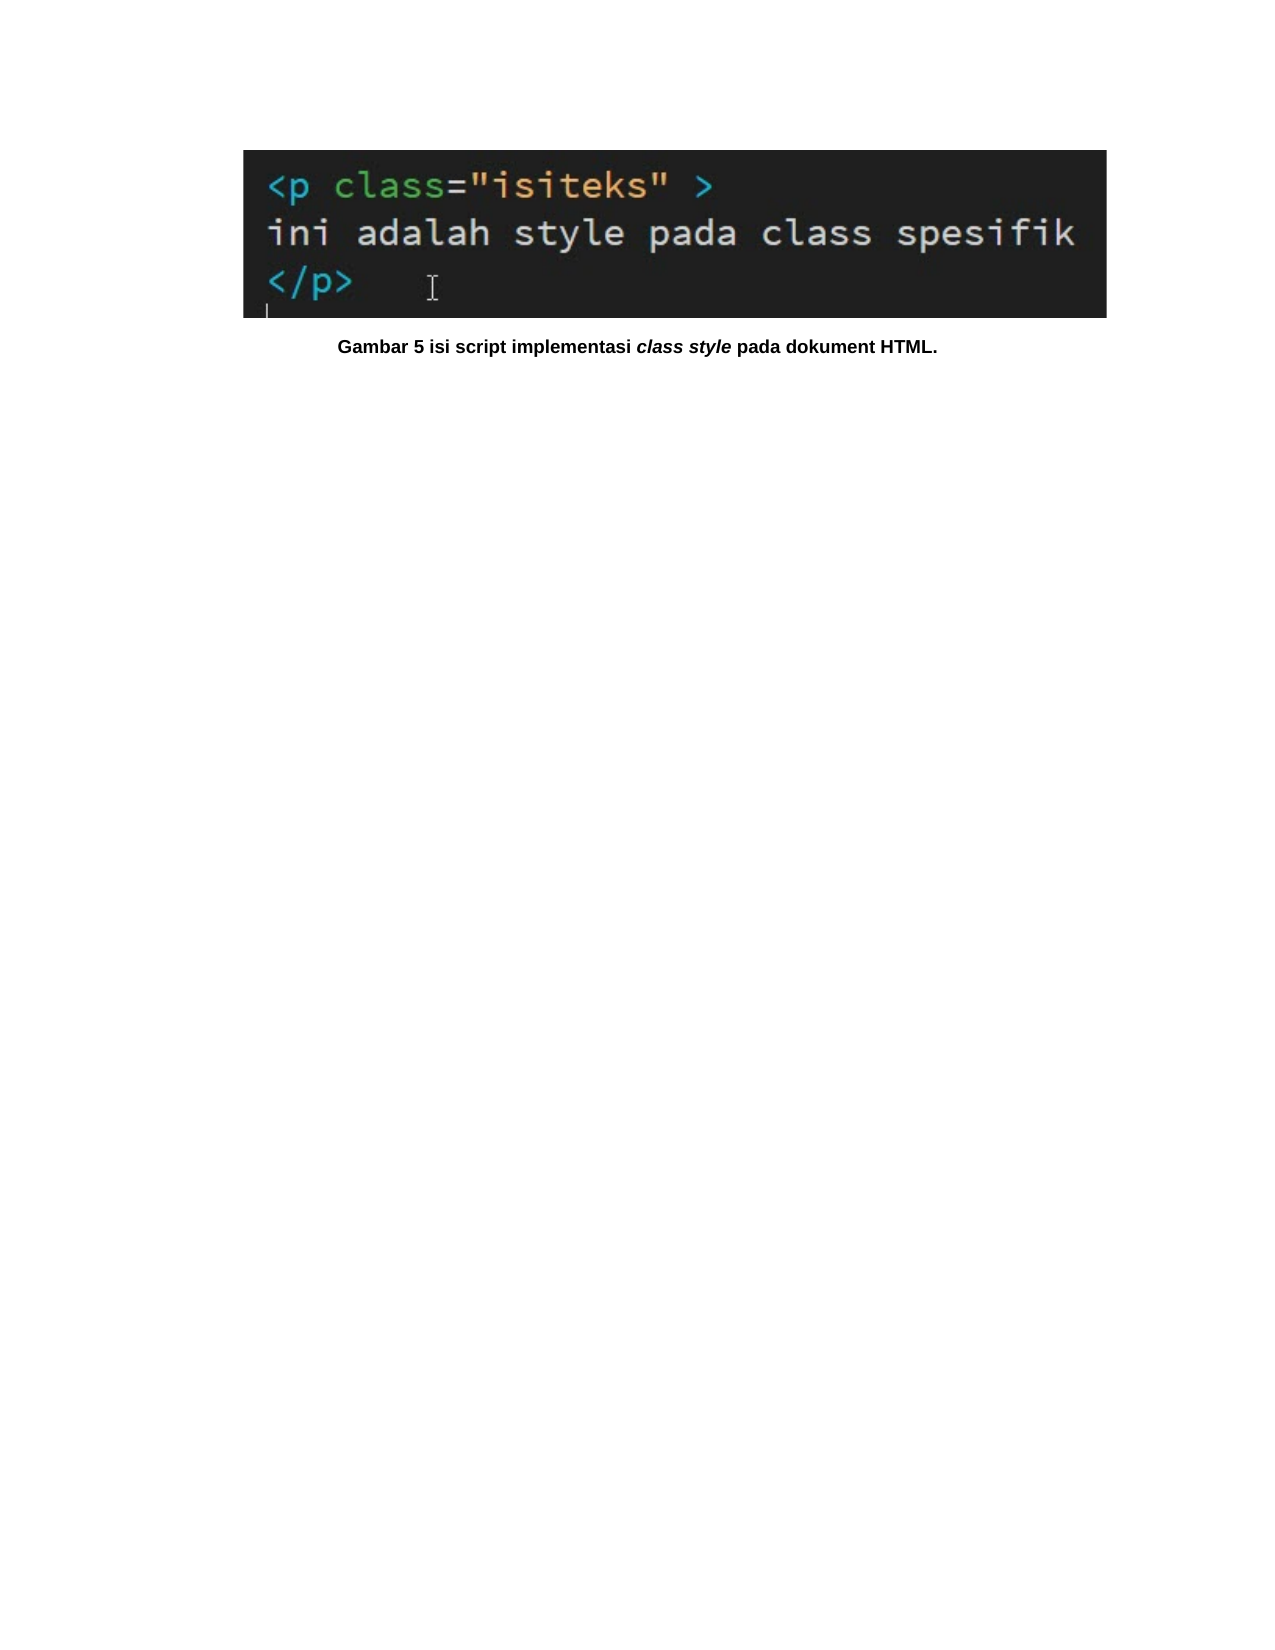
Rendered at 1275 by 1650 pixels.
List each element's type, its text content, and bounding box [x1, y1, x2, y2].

text Gambar 5 isi script implementasi class style pada dokument HTML. [150, 336, 1125, 358]
picture [243, 150, 1107, 318]
